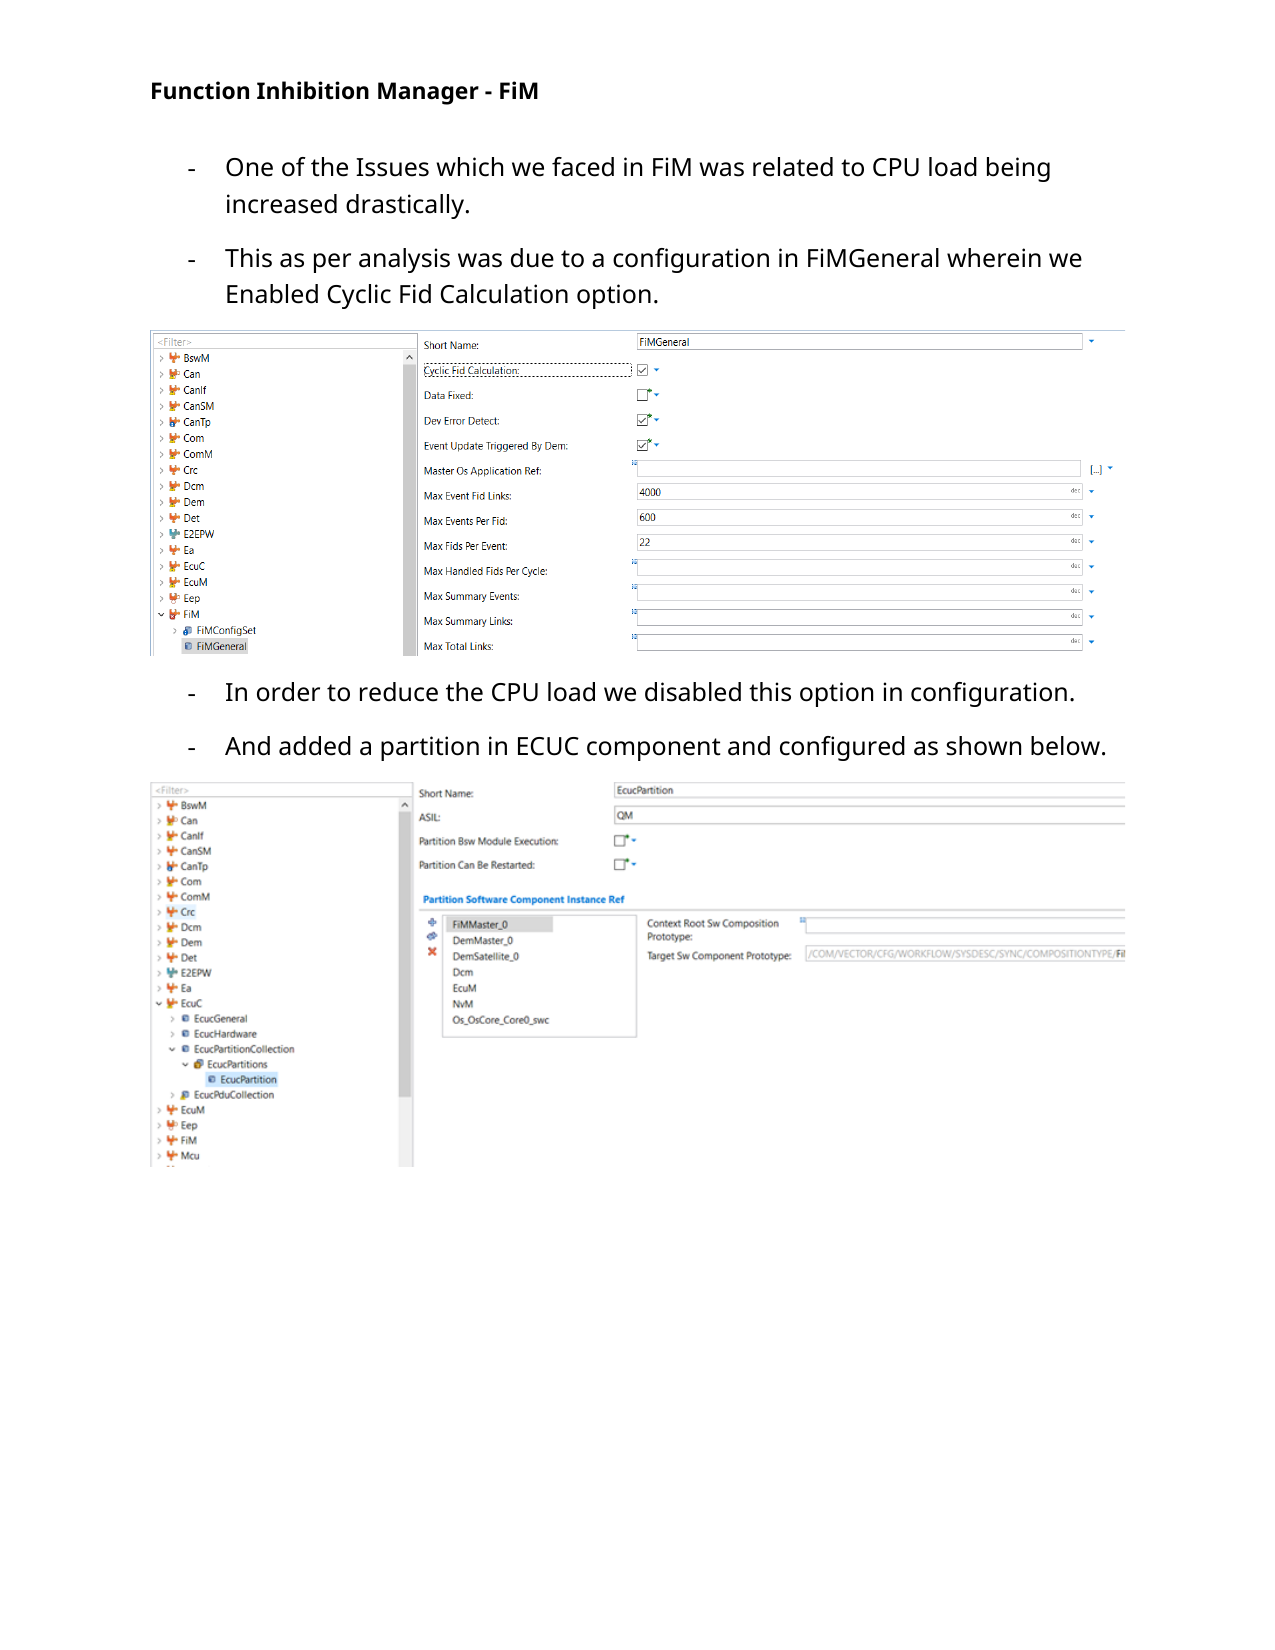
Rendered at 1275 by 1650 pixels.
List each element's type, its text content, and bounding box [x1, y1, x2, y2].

list One of the Issues which we faced in FiM was related to CPU load being increased drastically. [187, 150, 1125, 221]
list And added a partition in ECUC component and configured as shown below. [187, 728, 1125, 763]
picture [150, 782, 1125, 1167]
picture [150, 330, 1125, 656]
list This as per analysis was due to a configuration in FiMGeneral wherein we Enabled Cyclic Fid Calculation option. [187, 240, 1125, 311]
list In order to reduce the CPU load we disabled this option in configuration. [187, 675, 1125, 709]
